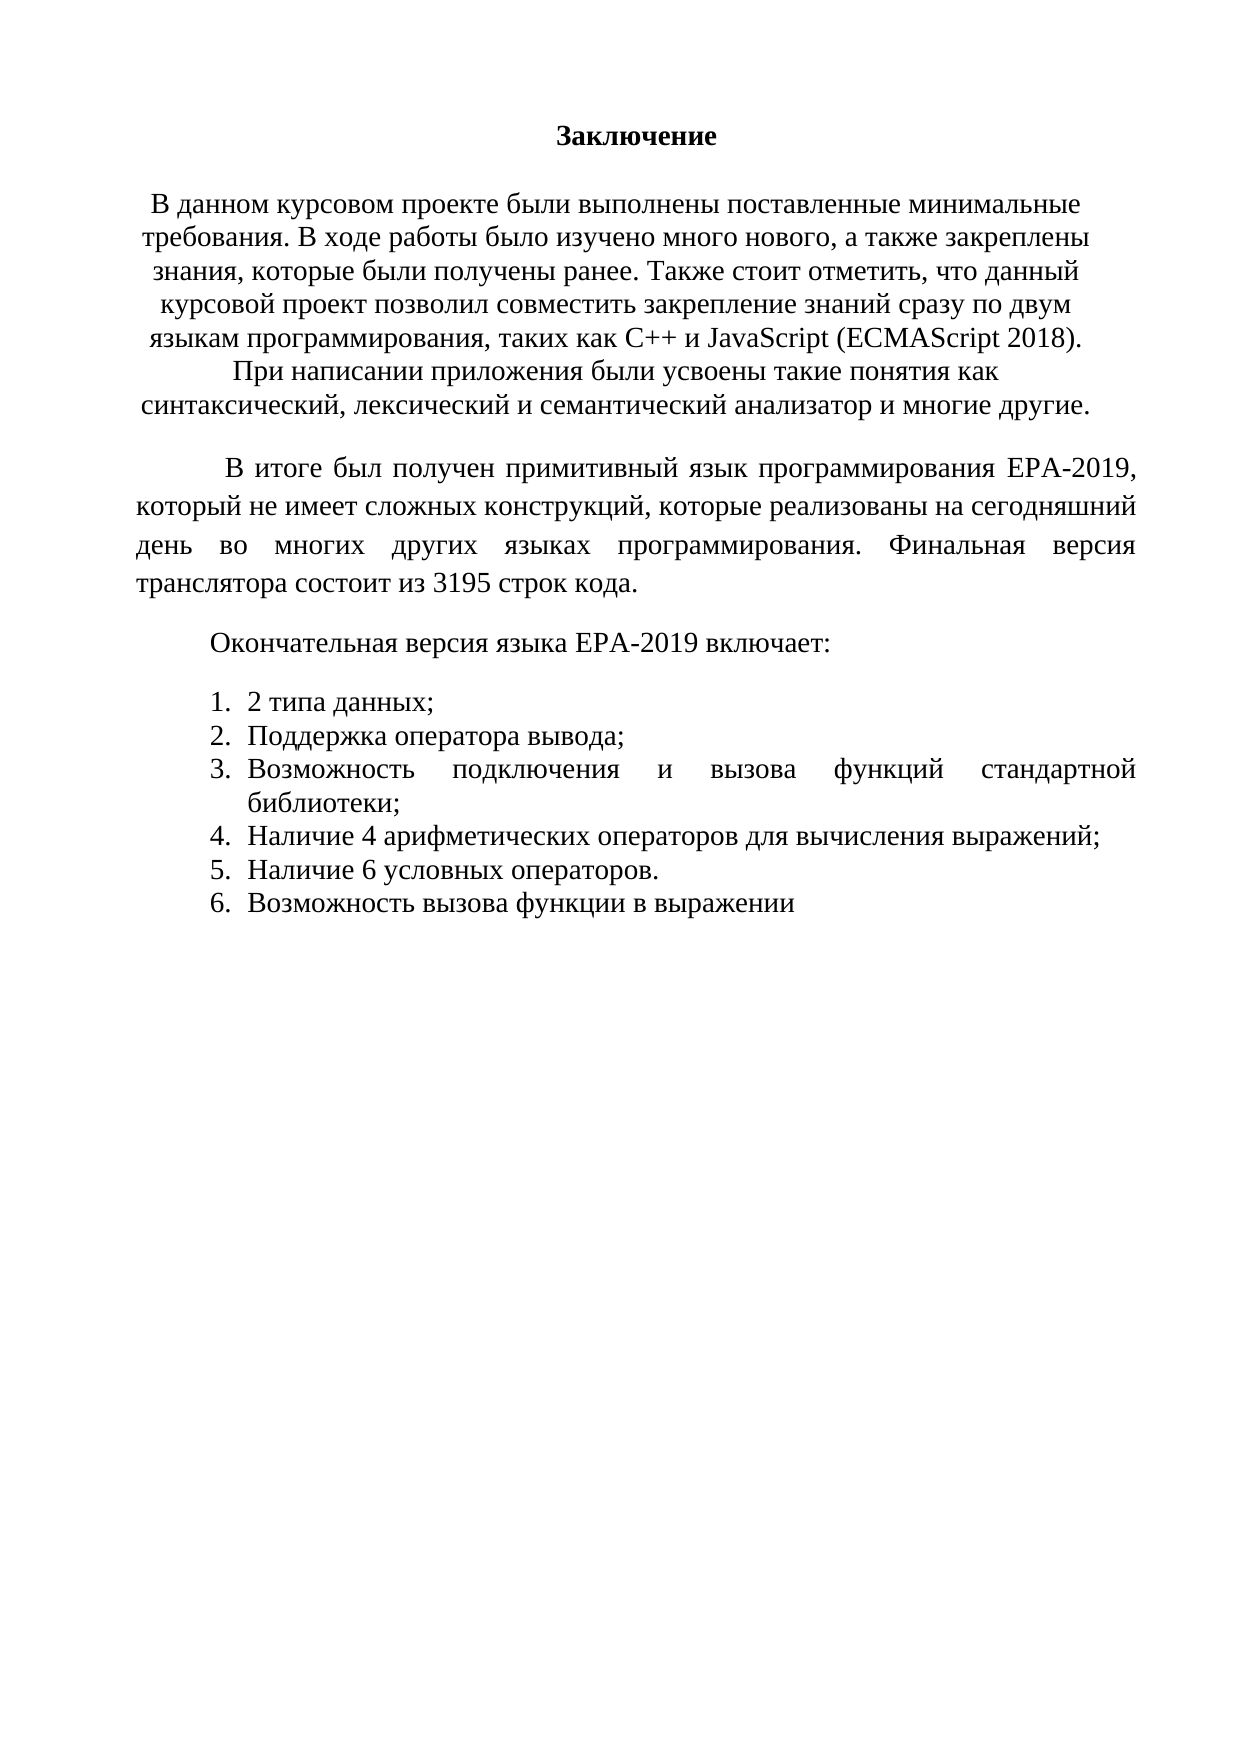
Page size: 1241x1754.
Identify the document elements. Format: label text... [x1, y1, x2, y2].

list Поддержка оператора вывода; [209, 718, 1137, 751]
list Наличие 6 условных операторов. [209, 852, 1137, 885]
list 2 типа данных; [209, 684, 1137, 718]
text Окончательная версия языка EPA-2019 включает: [209, 625, 1137, 658]
text Заключение [136, 118, 1137, 152]
text В итоге был получен примитивный язык программирования EPA-2019, который не имеет сложных конструкций, которые реализованы на сегодняшний день во многих других языках программирования. Финальная версия транслятора состоит из 3195 строк кода. [136, 450, 1137, 599]
list Наличие 4 арифметических операторов для вычисления выражений; [209, 818, 1137, 852]
list Возможность вызова функции в выражении [209, 885, 1137, 919]
text В данном курсовом проекте были выполнены поставленные минимальные требования. В ходе работы было изучено много нового, а также закреплены знания, которые были получены ранее. Также стоит отметить, что данный курсовой проект позволил совместить закрепление знаний сразу по двум языкам программирования, таких как C++ и JavaScript (ECMAScript 2018). При написании приложения были усвоены такие понятия как синтаксический, лексический и семантический анализатор и многие другие. [136, 186, 1096, 421]
list Возможность подключения и вызова функций стандартной библиотеки; [209, 751, 1137, 818]
